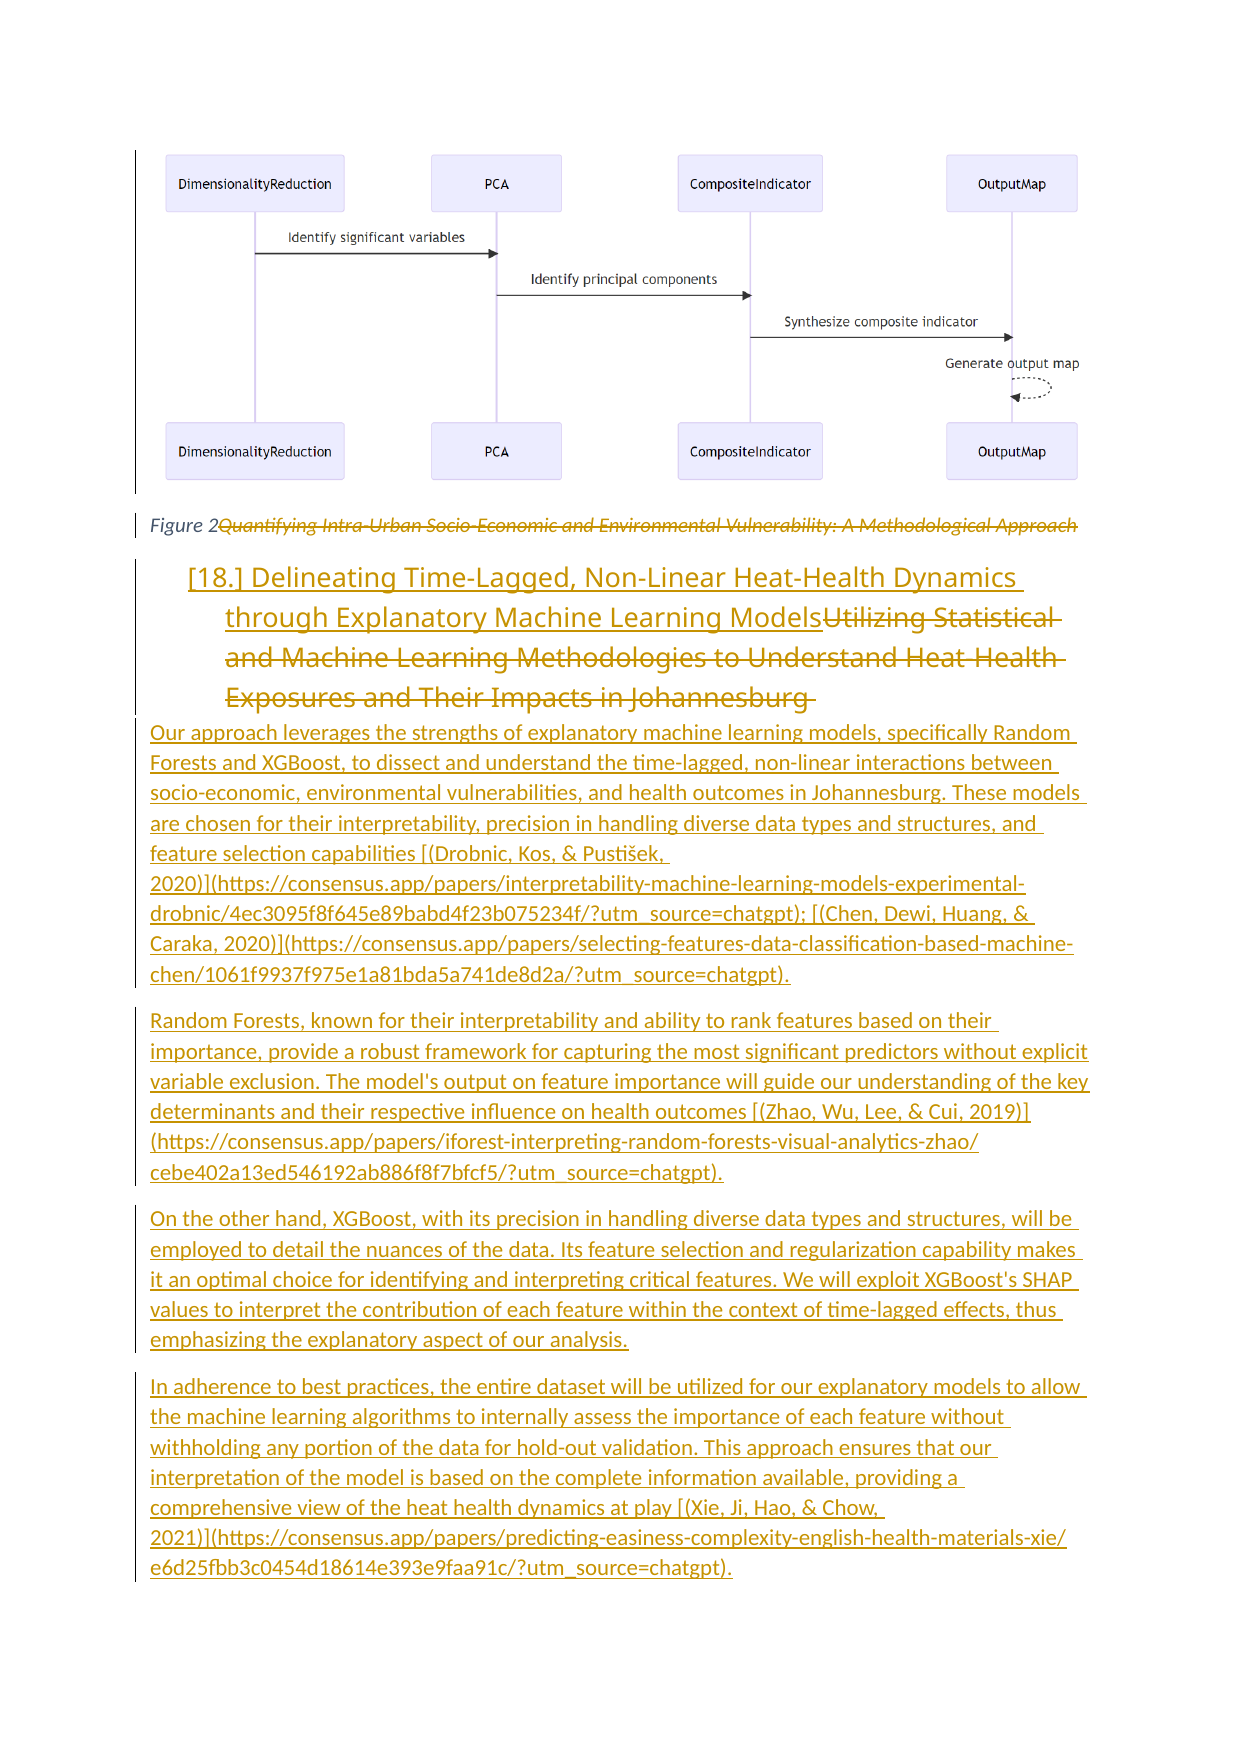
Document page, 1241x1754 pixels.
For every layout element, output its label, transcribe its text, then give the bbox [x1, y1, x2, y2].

text Figure 2 [150, 513, 1090, 538]
picture [150, 150, 1091, 494]
